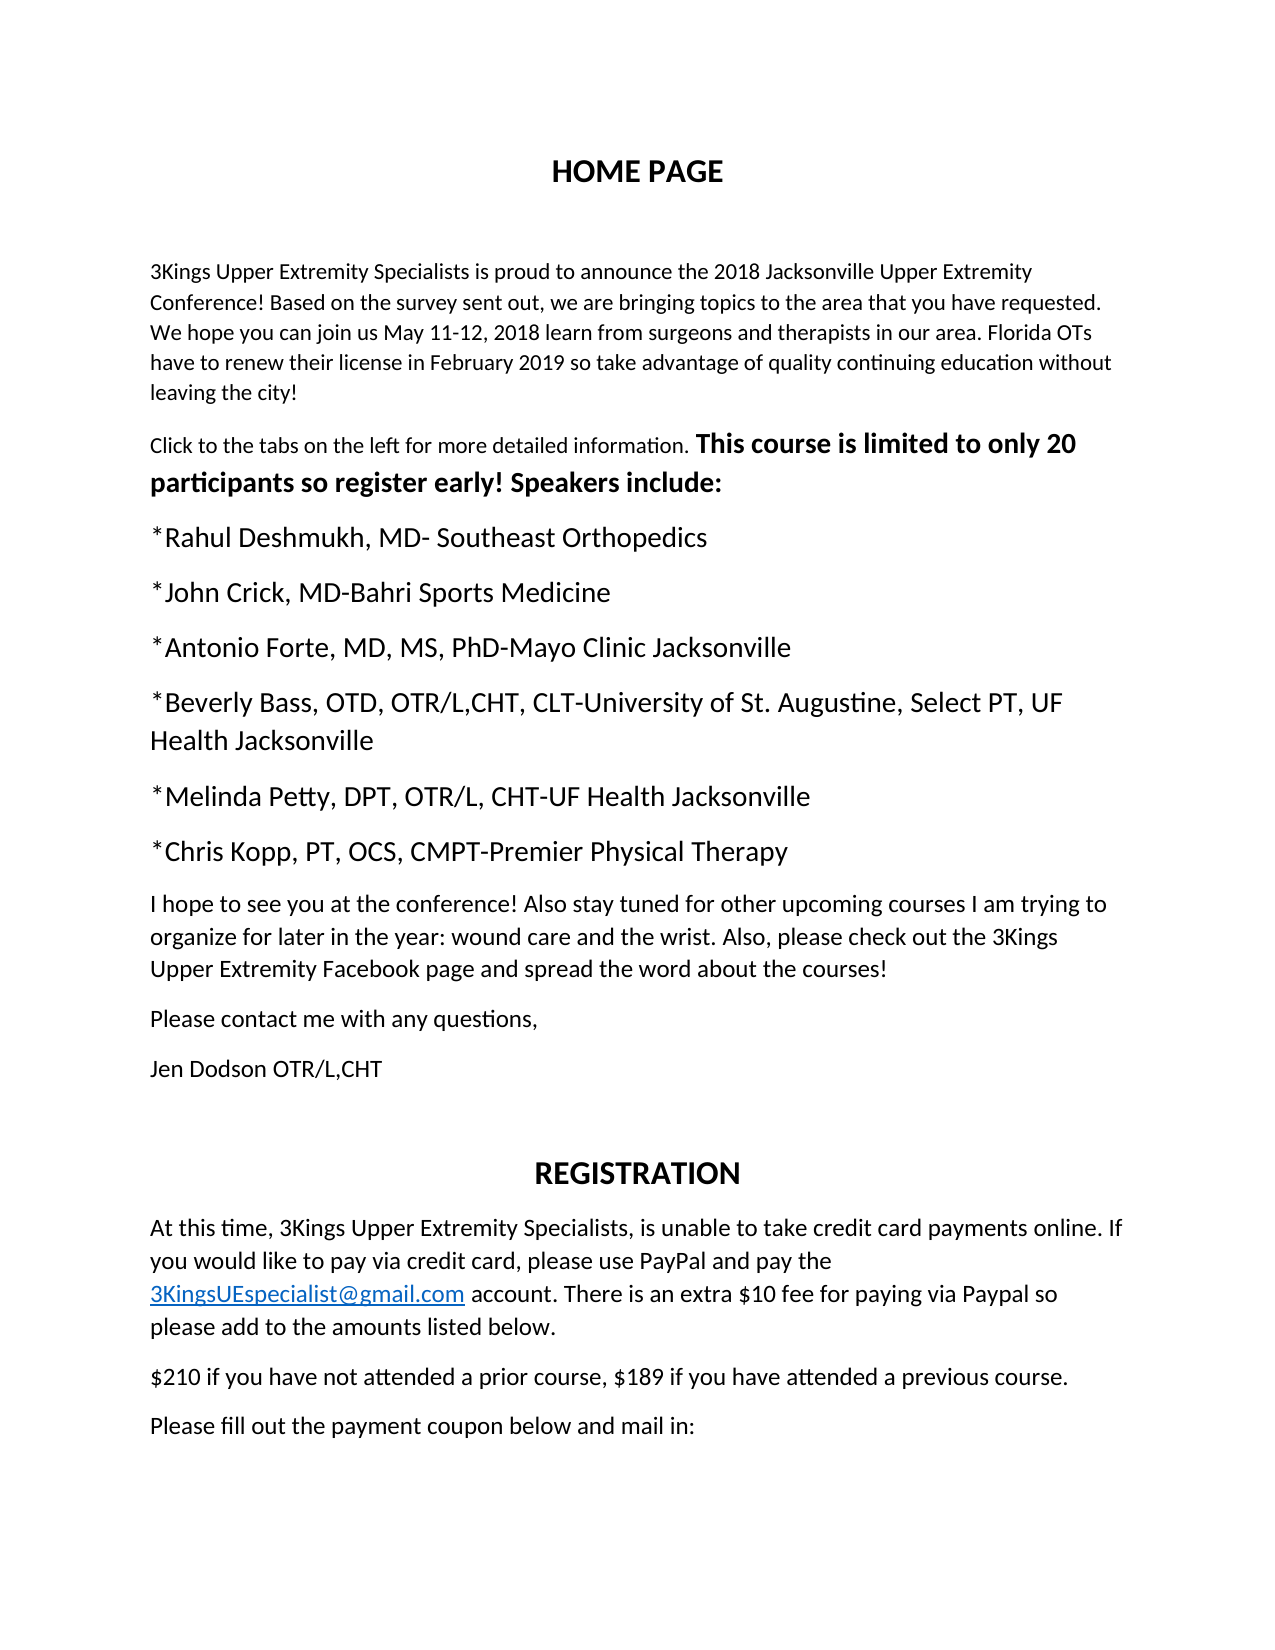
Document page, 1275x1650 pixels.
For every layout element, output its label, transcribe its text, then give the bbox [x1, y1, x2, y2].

text *John Crick, MD-Bahri Sports Medicine [150, 574, 1125, 609]
text *Rahul Deshmukh, MD- Southeast Orthopedics [150, 519, 1125, 554]
text 3Kings Upper Extremity Specialists is proud to announce the 2018 Jacksonville Upper Extremity Conference! Based on the survey sent out, we are bringing topics to the area that you have requested. We hope you can join us May 11-12, 2018 learn from surgeons and therapists in our area. Florida OTs have to renew their license in February 2019 so take advantage of quality continuing education without leaving the city! [150, 257, 1125, 406]
text HOME PAGE [150, 150, 1125, 191]
text Jen Dodson OTR/L,CHT [150, 1053, 1125, 1083]
text *Antonio Forte, MD, MS, PhD-Mayo Clinic Jacksonville [150, 629, 1125, 664]
text Please fill out the payment coupon below and mail in: [150, 1411, 1125, 1441]
text Please contact me with any questions, [150, 1003, 1125, 1034]
text Click to the tabs on the left for more detailed information. This course is limited to only 20 participants so register early! Speakers include: [150, 425, 1125, 499]
text *Melinda Petty, DPT, OTR/L, CHT-UF Health Jacksonville [150, 778, 1125, 813]
text I hope to see you at the conference! Also stay tuned for other upcoming courses I am trying to organize for later in the year: wound care and the wrist. Also, please check out the 3Kings Upper Extremity Facebook page and spread the word about the courses! [150, 888, 1125, 984]
text $210 if you have not attended a prior course, $189 if you have attended a previous course. [150, 1361, 1125, 1391]
text At this time, 3Kings Upper Extremity Specialists, is unable to take credit card payments online. If you would like to pay via credit card, please use PayPal and pay the 3KingsUEspecialist@gmail.com account. There is an extra $10 fee for paying via Paypal so please add to the amounts listed below. [150, 1213, 1125, 1342]
text *Chris Kopp, PT, OCS, CMPT-Premier Physical Therapy [150, 833, 1125, 868]
text REGISTRATION [150, 1152, 1125, 1193]
text *Beverly Bass, OTD, OTR/L,CHT, CLT-University of St. Augustine, Select PT, UF Health Jacksonville [150, 684, 1125, 758]
